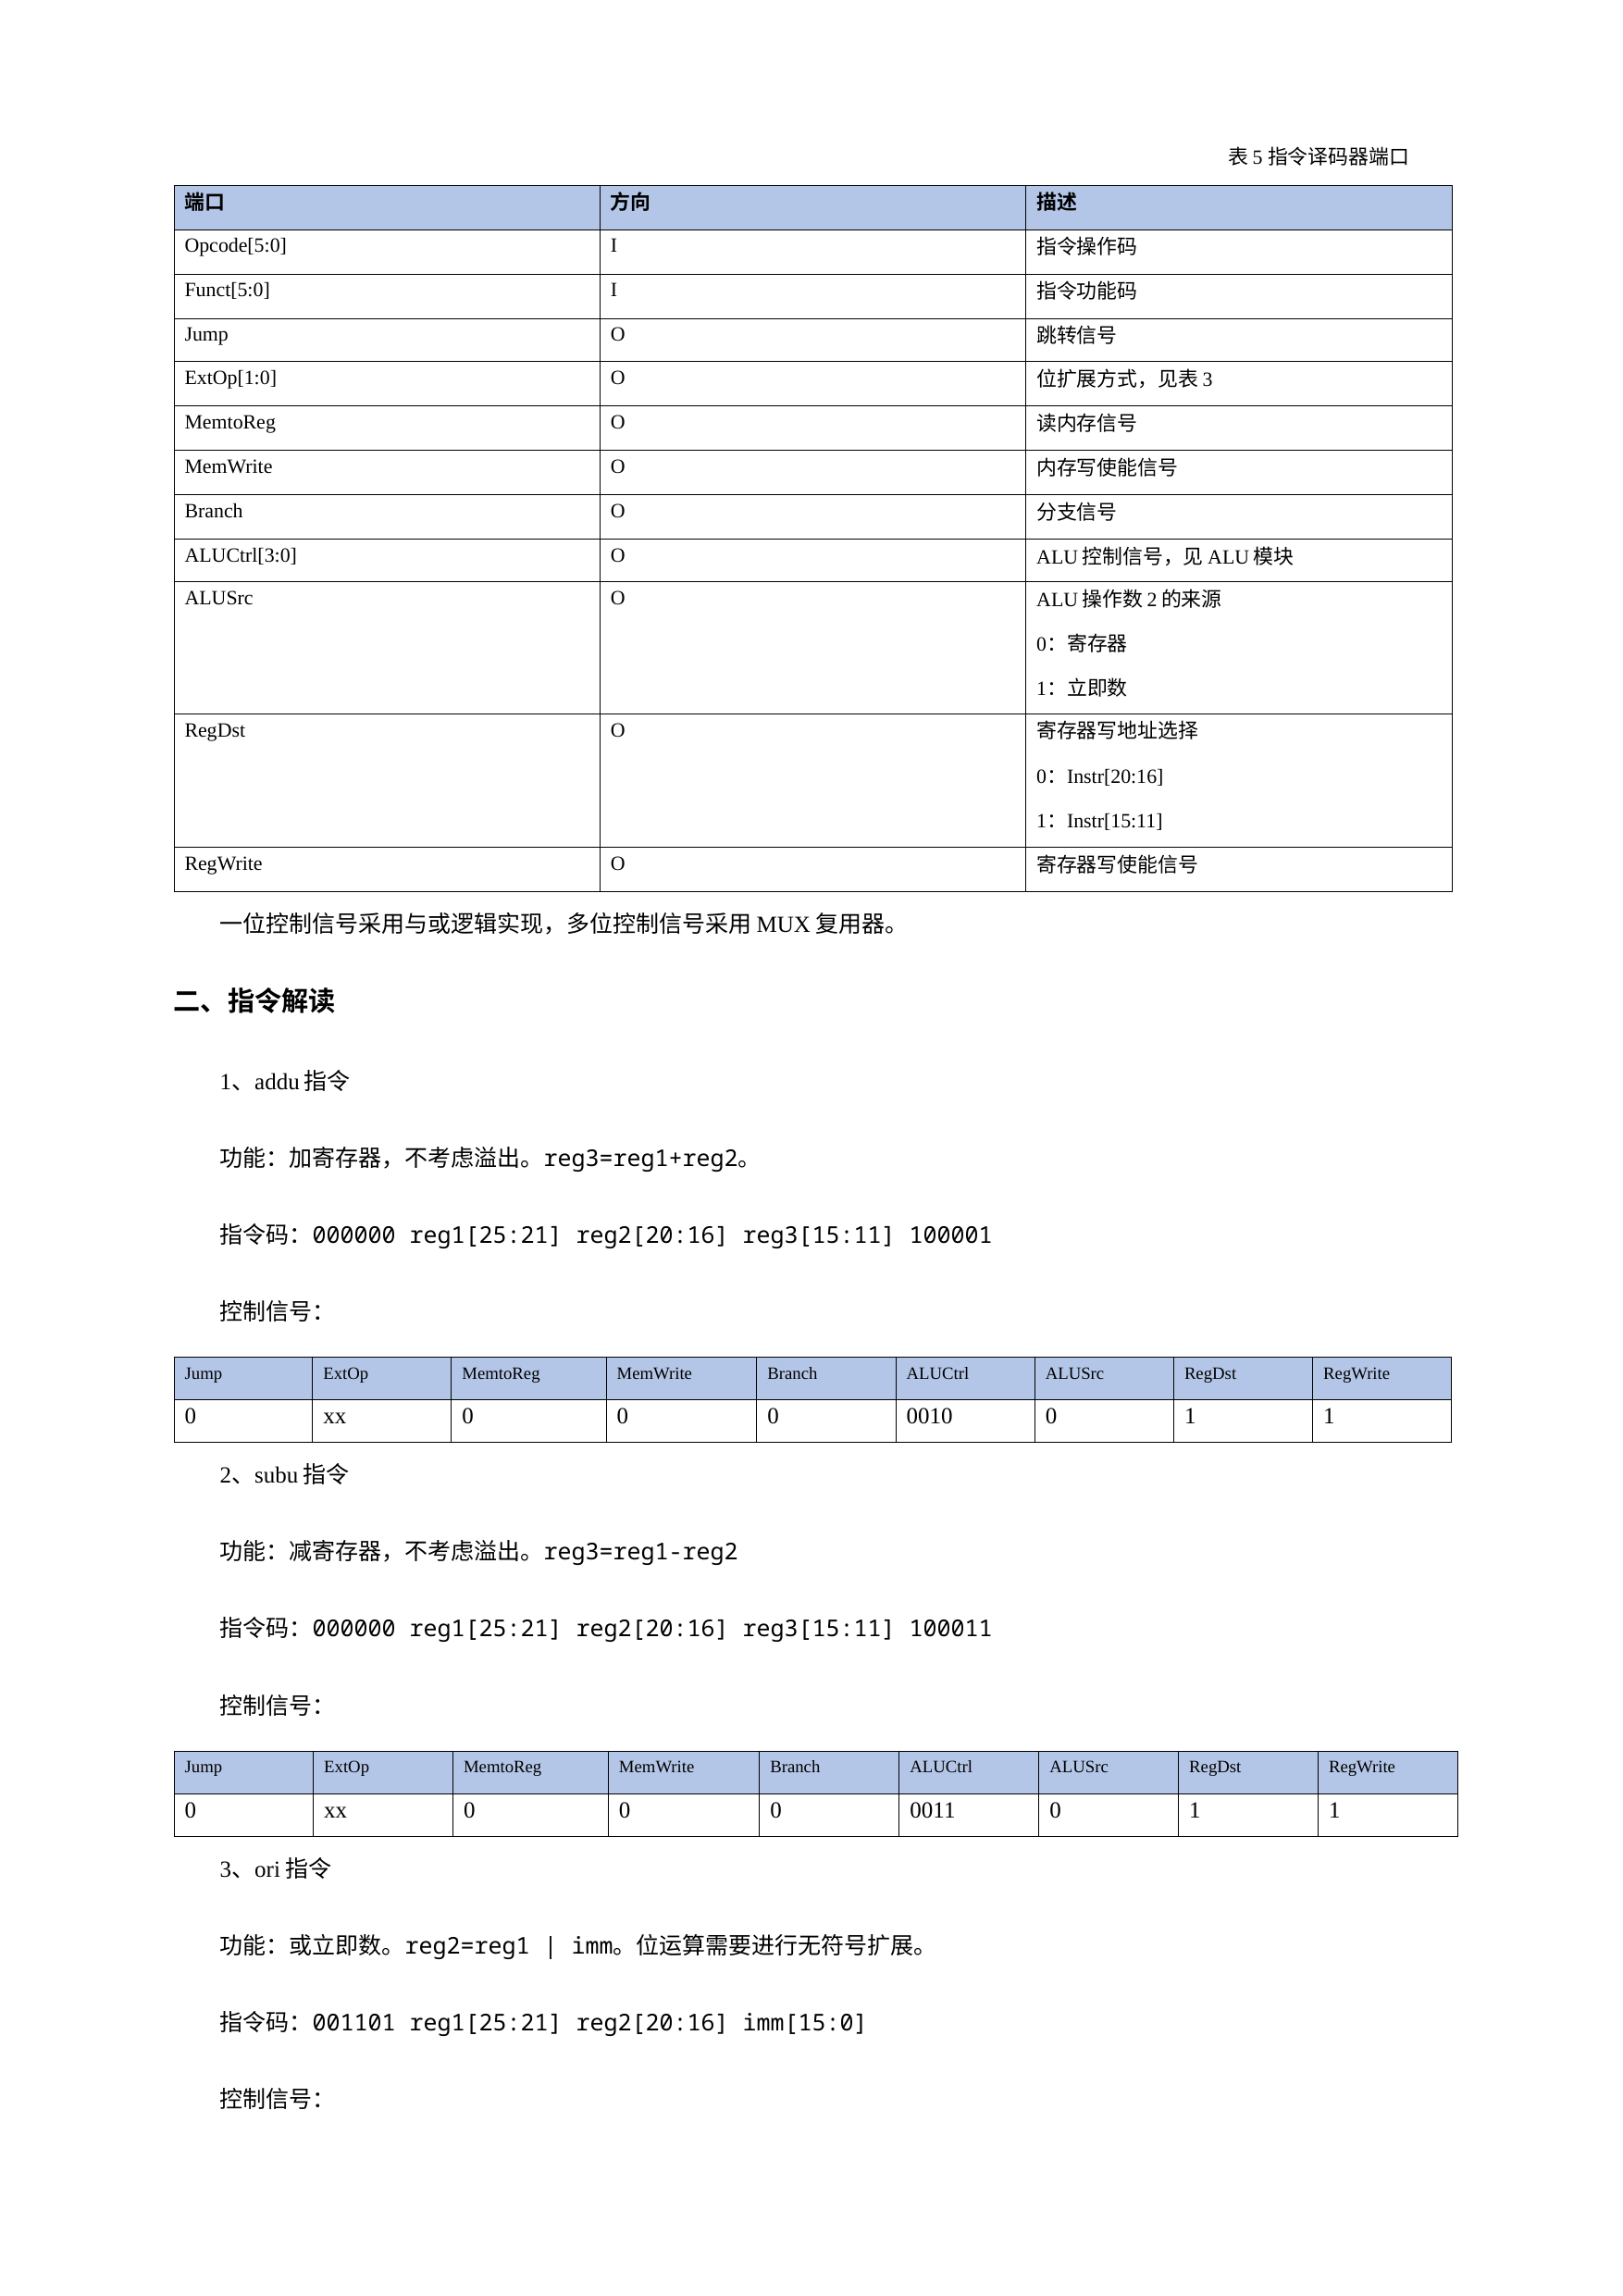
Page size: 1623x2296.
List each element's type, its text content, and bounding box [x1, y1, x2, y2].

text 控制信号： [173, 2067, 1449, 2128]
table_cell 1 [1179, 1794, 1318, 1836]
text 二、指令解读 [173, 969, 1449, 1029]
text 2、subu指令 [173, 1443, 1449, 1503]
table_cell ALUSrc [175, 582, 600, 714]
table_cell Funct[5:0] [175, 275, 600, 318]
table_cell O [601, 362, 1025, 405]
table_cell O [601, 495, 1025, 539]
table_header ALUCtrl [897, 1358, 1035, 1399]
table_cell O [601, 714, 1025, 847]
table_cell 1 [1319, 1794, 1457, 1836]
text 控制信号： [173, 1674, 1449, 1734]
table_cell Jump [175, 319, 600, 361]
table_cell ExtOp[1:0] [175, 362, 600, 405]
table_cell O [601, 319, 1025, 361]
table_cell 0 [452, 1400, 606, 1442]
table_cell 0 [609, 1794, 759, 1836]
table_header ExtOp [314, 1752, 452, 1793]
table_cell 0 [175, 1794, 313, 1836]
table_cell O [601, 406, 1025, 450]
text 指令码：001101 reg1[25:21] reg2[20:16] imm[15:0] [173, 1991, 1449, 2051]
table_cell xx [314, 1794, 452, 1836]
text 一位控制信号采用与或逻辑实现，多位控制信号采用MUX复用器。 [173, 892, 1449, 952]
table_cell 跳转信号 [1026, 319, 1452, 361]
table_cell Opcode[5:0] [175, 230, 600, 274]
table_cell ALU控制信号，见ALU模块 [1026, 540, 1452, 581]
table_cell RegWrite [175, 848, 600, 891]
table_cell 读内存信号 [1026, 406, 1452, 450]
text 指令码：000000 reg1[25:21] reg2[20:16] reg3[15:11] 100011 [173, 1597, 1449, 1657]
table_header RegDst [1179, 1752, 1318, 1793]
table_cell 1 [1174, 1400, 1312, 1442]
table_cell RegDst [175, 714, 600, 847]
table_cell 0 [453, 1794, 608, 1836]
text 表5 指令译码器端口 [173, 140, 1409, 170]
table_header MemWrite [609, 1752, 759, 1793]
table_cell Branch [175, 495, 600, 539]
table_header Jump [175, 1752, 313, 1793]
table_cell 0 [757, 1400, 896, 1442]
text 3、ori指令 [173, 1837, 1449, 1897]
table_cell ALU操作数2的来源 0：寄存器 1：立即数 [1026, 582, 1452, 714]
table_cell I [601, 230, 1025, 274]
table_header RegWrite [1319, 1752, 1457, 1793]
table_cell MemWrite [175, 451, 600, 494]
table_cell O [601, 451, 1025, 494]
table_cell 0011 [899, 1794, 1038, 1836]
table_cell I [601, 275, 1025, 318]
table_cell O [601, 582, 1025, 714]
table_cell 指令操作码 [1026, 230, 1452, 274]
table_cell 位扩展方式，见表3 [1026, 362, 1452, 405]
text 1、addu指令 [173, 1049, 1449, 1110]
table_cell O [601, 540, 1025, 581]
table_cell 0 [175, 1400, 312, 1442]
table_cell 寄存器写地址选择 0：Instr[20:16] 1：Instr[15:11] [1026, 714, 1452, 847]
table_header MemWrite [607, 1358, 756, 1399]
table_cell 内存写使能信号 [1026, 451, 1452, 494]
text 控制信号： [173, 1280, 1449, 1340]
table_header Branch [757, 1358, 896, 1399]
table_cell 0 [1039, 1794, 1178, 1836]
table_header ExtOp [313, 1358, 451, 1399]
table_header 端口 [175, 186, 600, 230]
text 指令码：000000 reg1[25:21] reg2[20:16] reg3[15:11] 100001 [173, 1203, 1449, 1263]
table_header Jump [175, 1358, 312, 1399]
table_header ALUSrc [1035, 1358, 1173, 1399]
text 功能：加寄存器，不考虑溢出。reg3=reg1+reg2。 [173, 1126, 1449, 1186]
table_header 描述 [1026, 186, 1452, 230]
table_cell 0 [760, 1794, 898, 1836]
table_header MemtoReg [453, 1752, 608, 1793]
table_cell 1 [1313, 1400, 1451, 1442]
table_cell ALUCtrl[3:0] [175, 540, 600, 581]
table_cell 0 [1035, 1400, 1173, 1442]
text 功能：减寄存器，不考虑溢出。reg3=reg1-reg2 [173, 1520, 1449, 1580]
text 功能：或立即数。reg2=reg1 | imm。位运算需要进行无符号扩展。 [173, 1914, 1449, 1974]
table_cell 指令功能码 [1026, 275, 1452, 318]
table_cell MemtoReg [175, 406, 600, 450]
table_header MemtoReg [452, 1358, 606, 1399]
table_cell 0010 [897, 1400, 1035, 1442]
table_header ALUCtrl [899, 1752, 1038, 1793]
table_header 方向 [601, 186, 1025, 230]
table_header Branch [760, 1752, 898, 1793]
table_header RegWrite [1313, 1358, 1451, 1399]
table_cell O [601, 848, 1025, 891]
table_cell xx [313, 1400, 451, 1442]
table_cell 0 [607, 1400, 756, 1442]
table_header RegDst [1174, 1358, 1312, 1399]
table_cell 分支信号 [1026, 495, 1452, 539]
table_cell 寄存器写使能信号 [1026, 848, 1452, 891]
table_header ALUSrc [1039, 1752, 1178, 1793]
